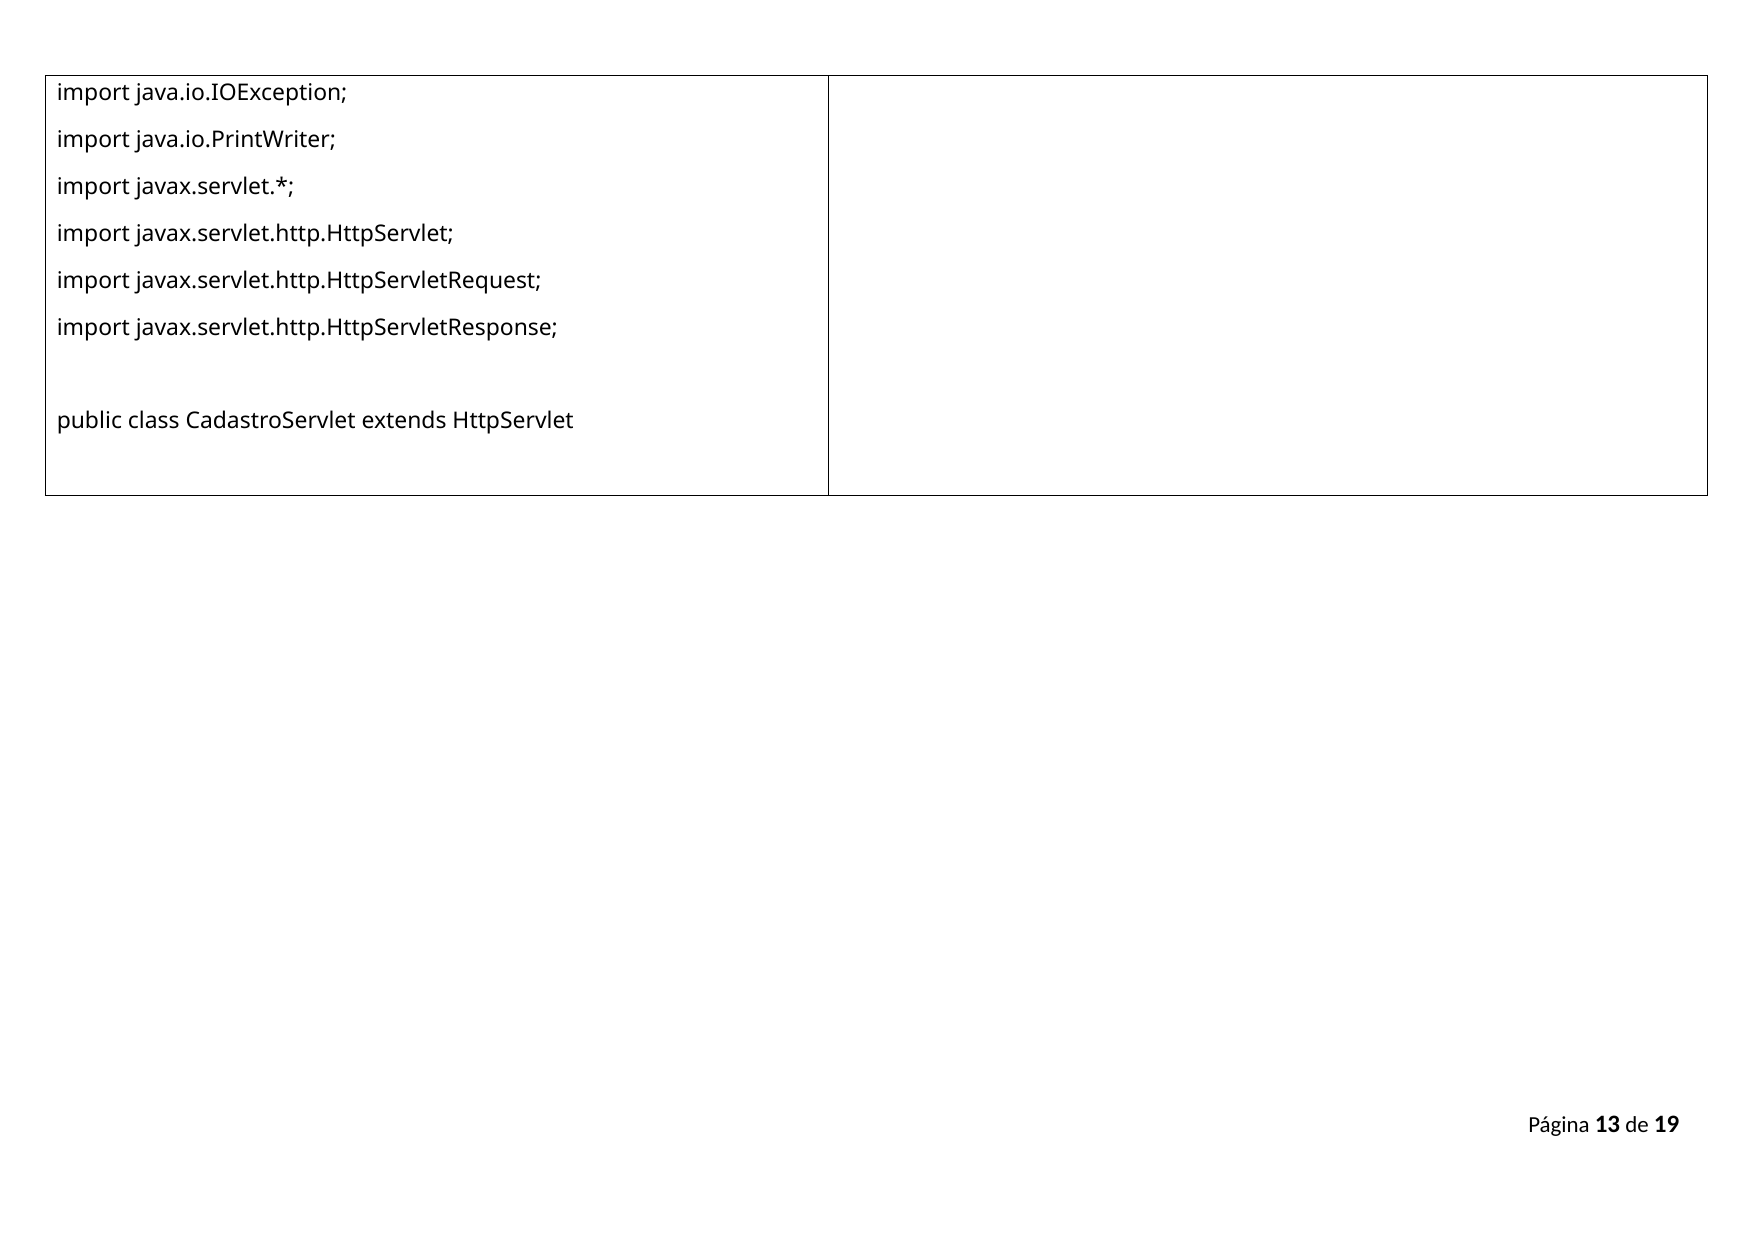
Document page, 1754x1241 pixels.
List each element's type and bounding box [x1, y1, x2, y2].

table_cell [829, 76, 1707, 495]
table_cell [46, 76, 828, 495]
